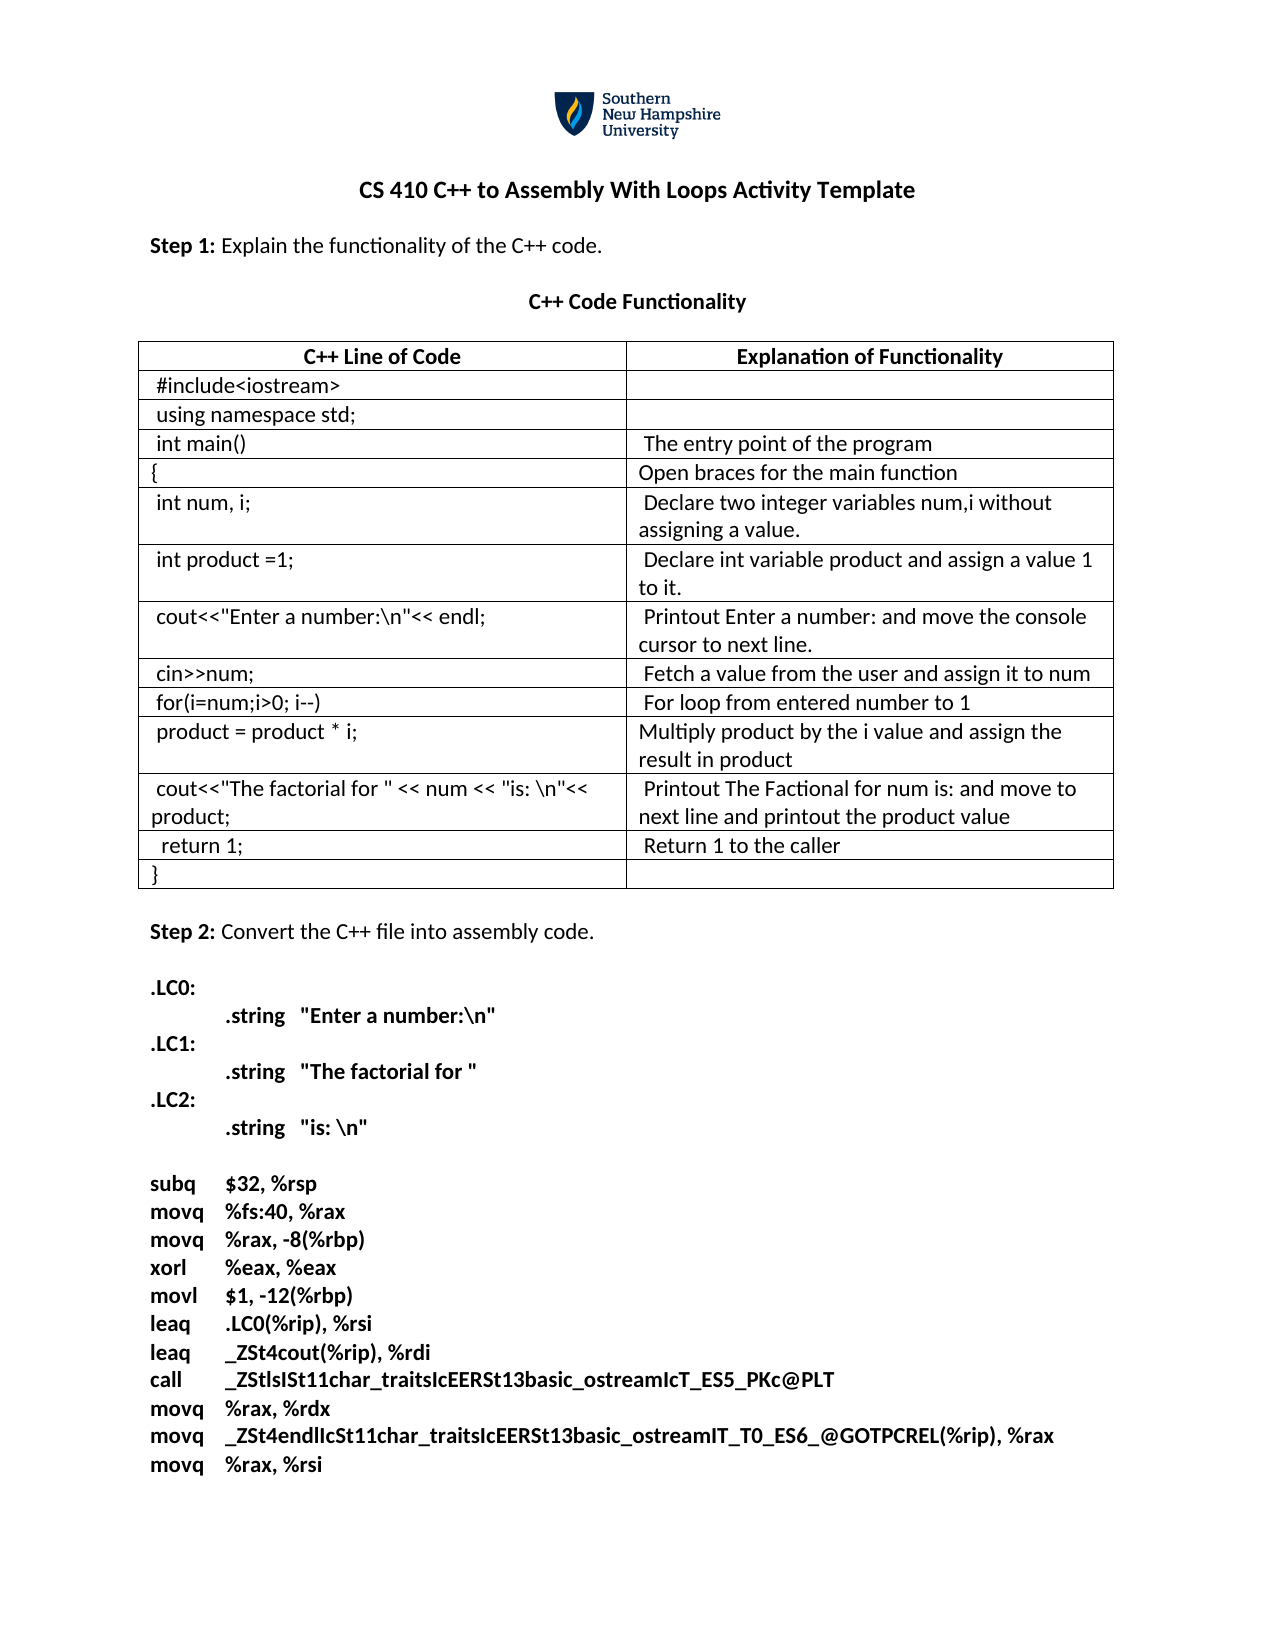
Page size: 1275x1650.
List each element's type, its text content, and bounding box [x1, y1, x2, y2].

table_cell cin>>num; [139, 659, 626, 687]
text .LC2: [150, 1085, 1125, 1113]
text call _ZStlsISt11char_traitsIcEERSt13basic_ostreamIcT_ES5_PKc@PLT [150, 1366, 1125, 1394]
table_cell for(i=num;i>0; i--) [139, 688, 626, 716]
text .LC1: [150, 1029, 1125, 1057]
text movq %rax, %rdx [150, 1394, 1125, 1422]
text leaq .LC0(%rip), %rsi [150, 1309, 1125, 1338]
text .string "is: \n" [150, 1113, 1125, 1141]
text movq %rax, -8(%rbp) [150, 1226, 1125, 1253]
table_header Explanation of Functionality [627, 342, 1113, 370]
text movq %fs:40, %rax [150, 1197, 1125, 1226]
table_cell [627, 400, 1113, 428]
text xorl %eax, %eax [150, 1253, 1125, 1282]
table_cell Fetch a value from the user and assign it to num [627, 659, 1113, 687]
table_cell Return 1 to the caller [627, 831, 1113, 859]
picture [546, 75, 729, 154]
text movl $1, -12(%rbp) [150, 1282, 1125, 1309]
table_cell For loop from entered number to 1 [627, 688, 1113, 716]
text .LC0: [150, 973, 1125, 1001]
text .string "Enter a number:\n" [150, 1001, 1125, 1029]
text .string "The factorial for " [150, 1057, 1125, 1085]
table_cell The entry point of the program [627, 430, 1113, 457]
table_cell Printout Enter a number: and move the console cursor to next line. [627, 602, 1113, 658]
subtitle C++ Code Functionality [150, 287, 1125, 315]
subtitle CS 410 C++ to Assembly With Loops Activity Template [150, 174, 1125, 204]
text subq $32, %rsp [150, 1169, 1125, 1197]
text movq _ZSt4endlIcSt11char_traitsIcEERSt13basic_ostreamIT_T0_ES6_@GOTPCREL(%rip), %rax [150, 1422, 1125, 1450]
text leaq _ZSt4cout(%rip), %rdi [150, 1338, 1125, 1366]
table_header C++ Line of Code [139, 342, 626, 370]
table_cell Open braces for the main function [627, 459, 1113, 487]
table_cell cout<<"The factorial for " << num << "is: \n"<< product; [139, 774, 626, 830]
table_cell int main() [139, 430, 626, 457]
table_cell return 1; [139, 831, 626, 859]
text Step 1: Explain the functionality of the C++ code. [150, 231, 1125, 259]
table_cell product = product * i; [139, 717, 626, 773]
table_cell } [139, 860, 626, 888]
table_cell Declare two integer variables num,i without assigning a value. [627, 488, 1113, 544]
table_cell Printout The Factional for num is: and move to next line and printout the product value [627, 774, 1113, 830]
table_cell [627, 860, 1113, 888]
table_cell cout<<"Enter a number:\n"<< endl; [139, 602, 626, 658]
text movq %rax, %rsi [150, 1450, 1125, 1478]
table_cell #include<iostream> [139, 371, 626, 399]
table_cell [627, 371, 1113, 399]
text Step 2: Convert the C++ file into assembly code. [150, 917, 1125, 945]
table_cell using namespace std; [139, 400, 626, 428]
table_cell { [139, 459, 626, 487]
table_cell Multiply product by the i value and assign the result in product [627, 717, 1113, 773]
table_cell Declare int variable product and assign a value 1 to it. [627, 545, 1113, 601]
table_cell int num, i; [139, 488, 626, 544]
table_cell int product =1; [139, 545, 626, 601]
